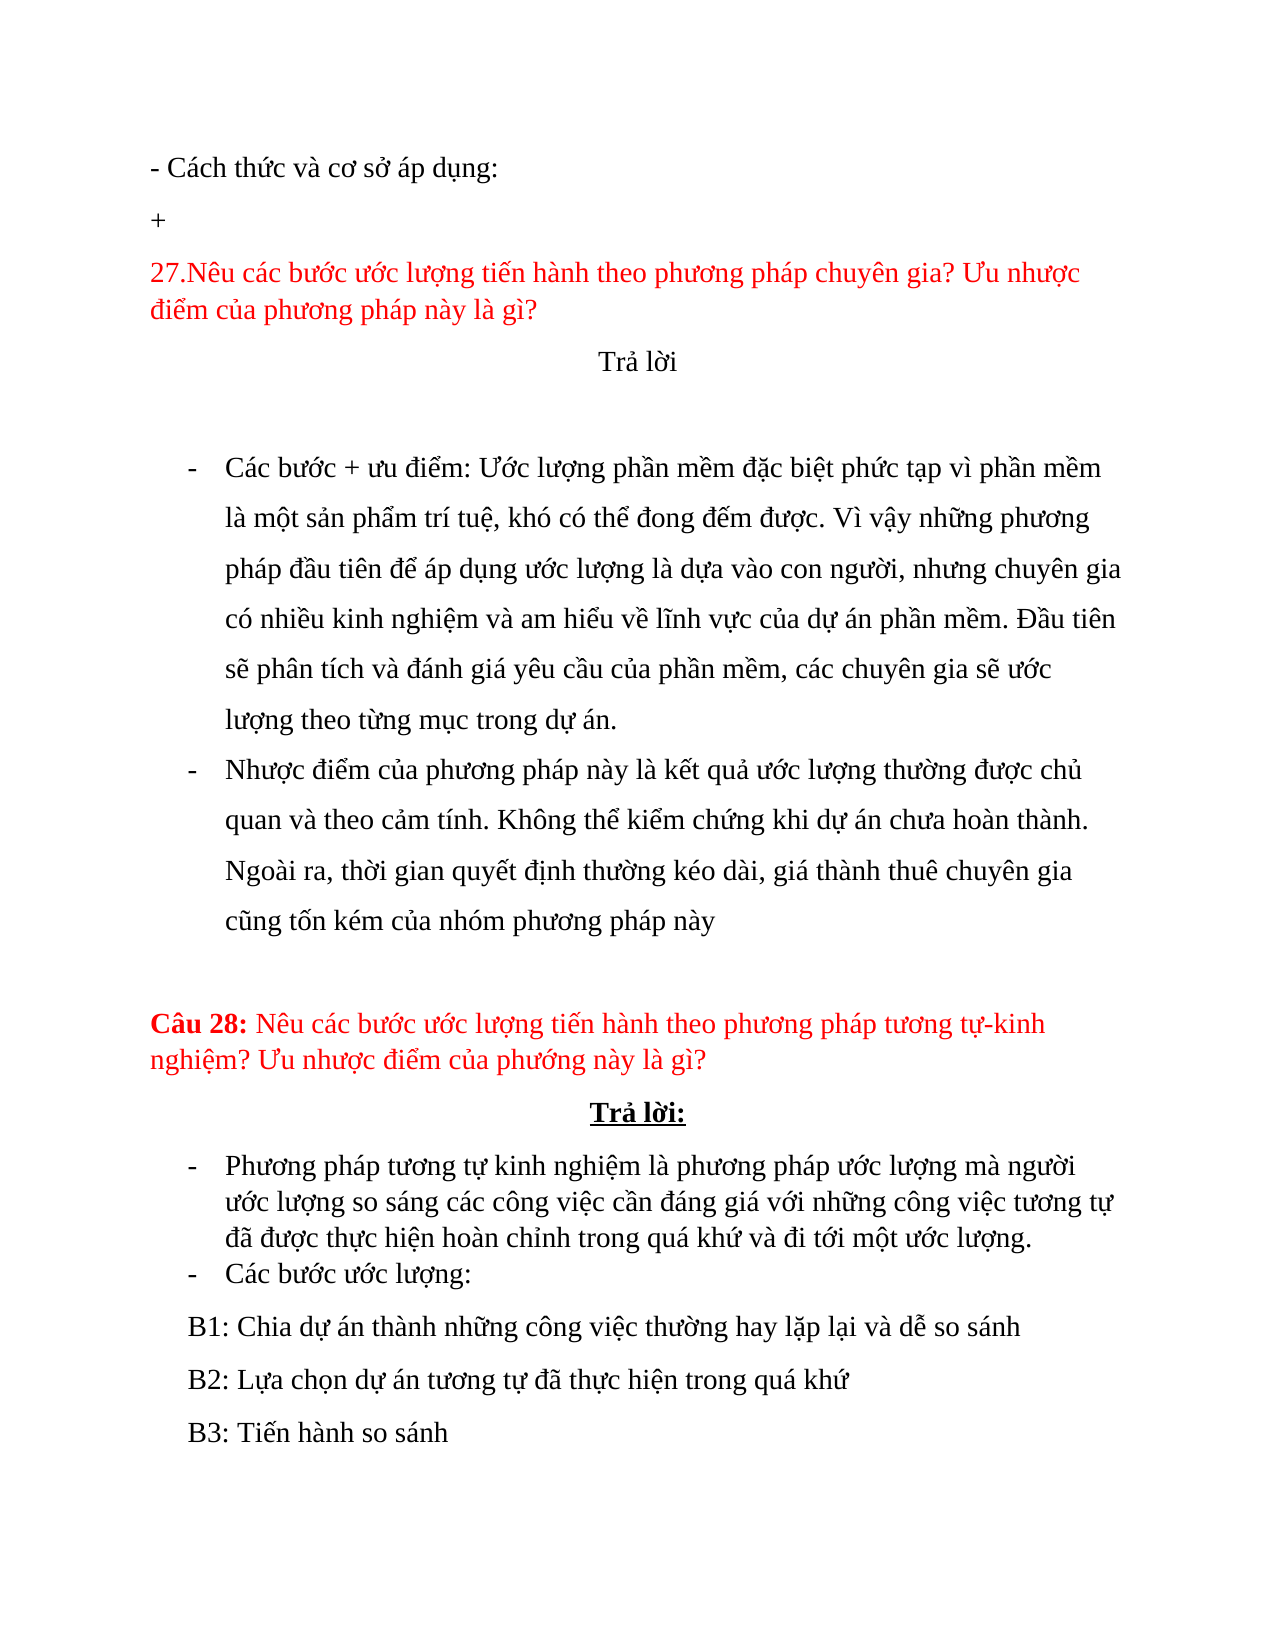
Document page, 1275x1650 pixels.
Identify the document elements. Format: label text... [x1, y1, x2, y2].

list Nhược điểm của phương pháp này là kết quả ước lượng thường được chủ quan và theo cảm tính. Không thể kiểm chứng khi dự án chưa hoàn thành. Ngoài ra, thời gian quyết định thường kéo dài, giá thành thuê chuyên gia cũng tốn kém của nhóm phương pháp này [187, 752, 1125, 937]
text Câu 28: Nêu các bước ước lượng tiến hành theo phương pháp tương tự-kinh nghiệm? Ưu nhược điểm của phướng này là gì? [150, 1006, 1125, 1076]
text B1: Chia dự án thành những công việc thường hay lặp lại và dễ so sánh [150, 1309, 1125, 1343]
text Trả lời [150, 344, 1125, 378]
text B3: Tiến hành so sánh [150, 1415, 1125, 1448]
text - Cách thức và cơ sở áp dụng: [150, 150, 1125, 183]
text Trả lời: [150, 1095, 1125, 1129]
text + [150, 203, 1125, 236]
text 27.Nêu các bước ước lượng tiến hành theo phương pháp chuyên gia? Ưu nhược điểm của phương pháp này là gì? [150, 256, 1125, 325]
list Các bước + ưu điểm: Ước lượng phần mềm đặc biệt phức tạp vì phần mềm là một sản phẩm trí tuệ, khó có thể đong đếm được. Vì vậy những phương pháp đầu tiên để áp dụng ước lượng là dựa vào con người, nhưng chuyên gia có nhiều kinh nghiệm và am hiểu về lĩnh vực của dự án phần mềm. Đầu tiên sẽ phân tích và đánh giá yêu cầu của phần mềm, các chuyên gia sẽ ước lượng theo từng mục trong dự án. [187, 450, 1125, 735]
list Phương pháp tương tự kinh nghiệm là phương pháp ước lượng mà người ước lượng so sáng các công việc cần đáng giá với những công việc tương tự đã được thực hiện hoàn chỉnh trong quá khứ và đi tới một ước lượng. [187, 1148, 1125, 1254]
list Các bước ước lượng: [187, 1256, 1125, 1290]
text B2: Lựa chọn dự án tương tự đã thực hiện trong quá khứ [150, 1362, 1125, 1396]
